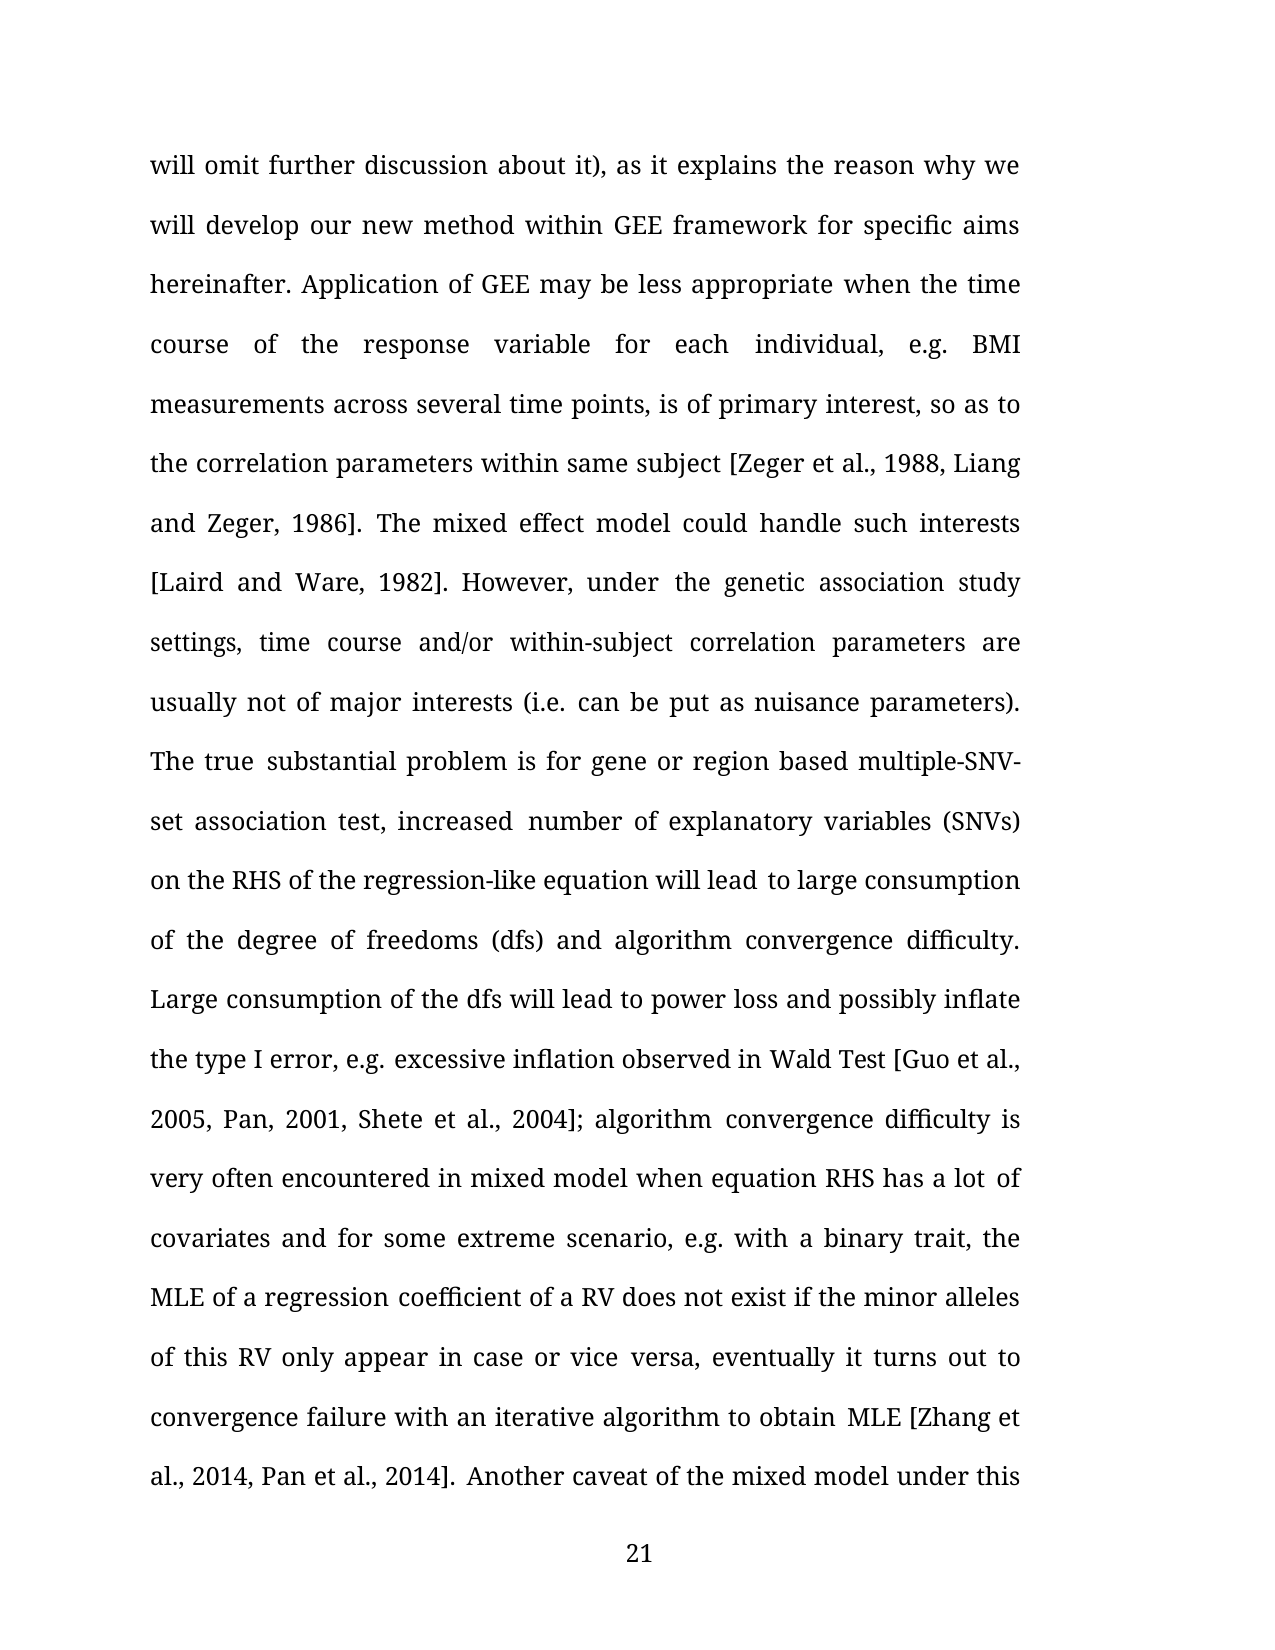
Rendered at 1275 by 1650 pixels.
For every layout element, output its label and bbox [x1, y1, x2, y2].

text [150, 148, 1021, 1493]
